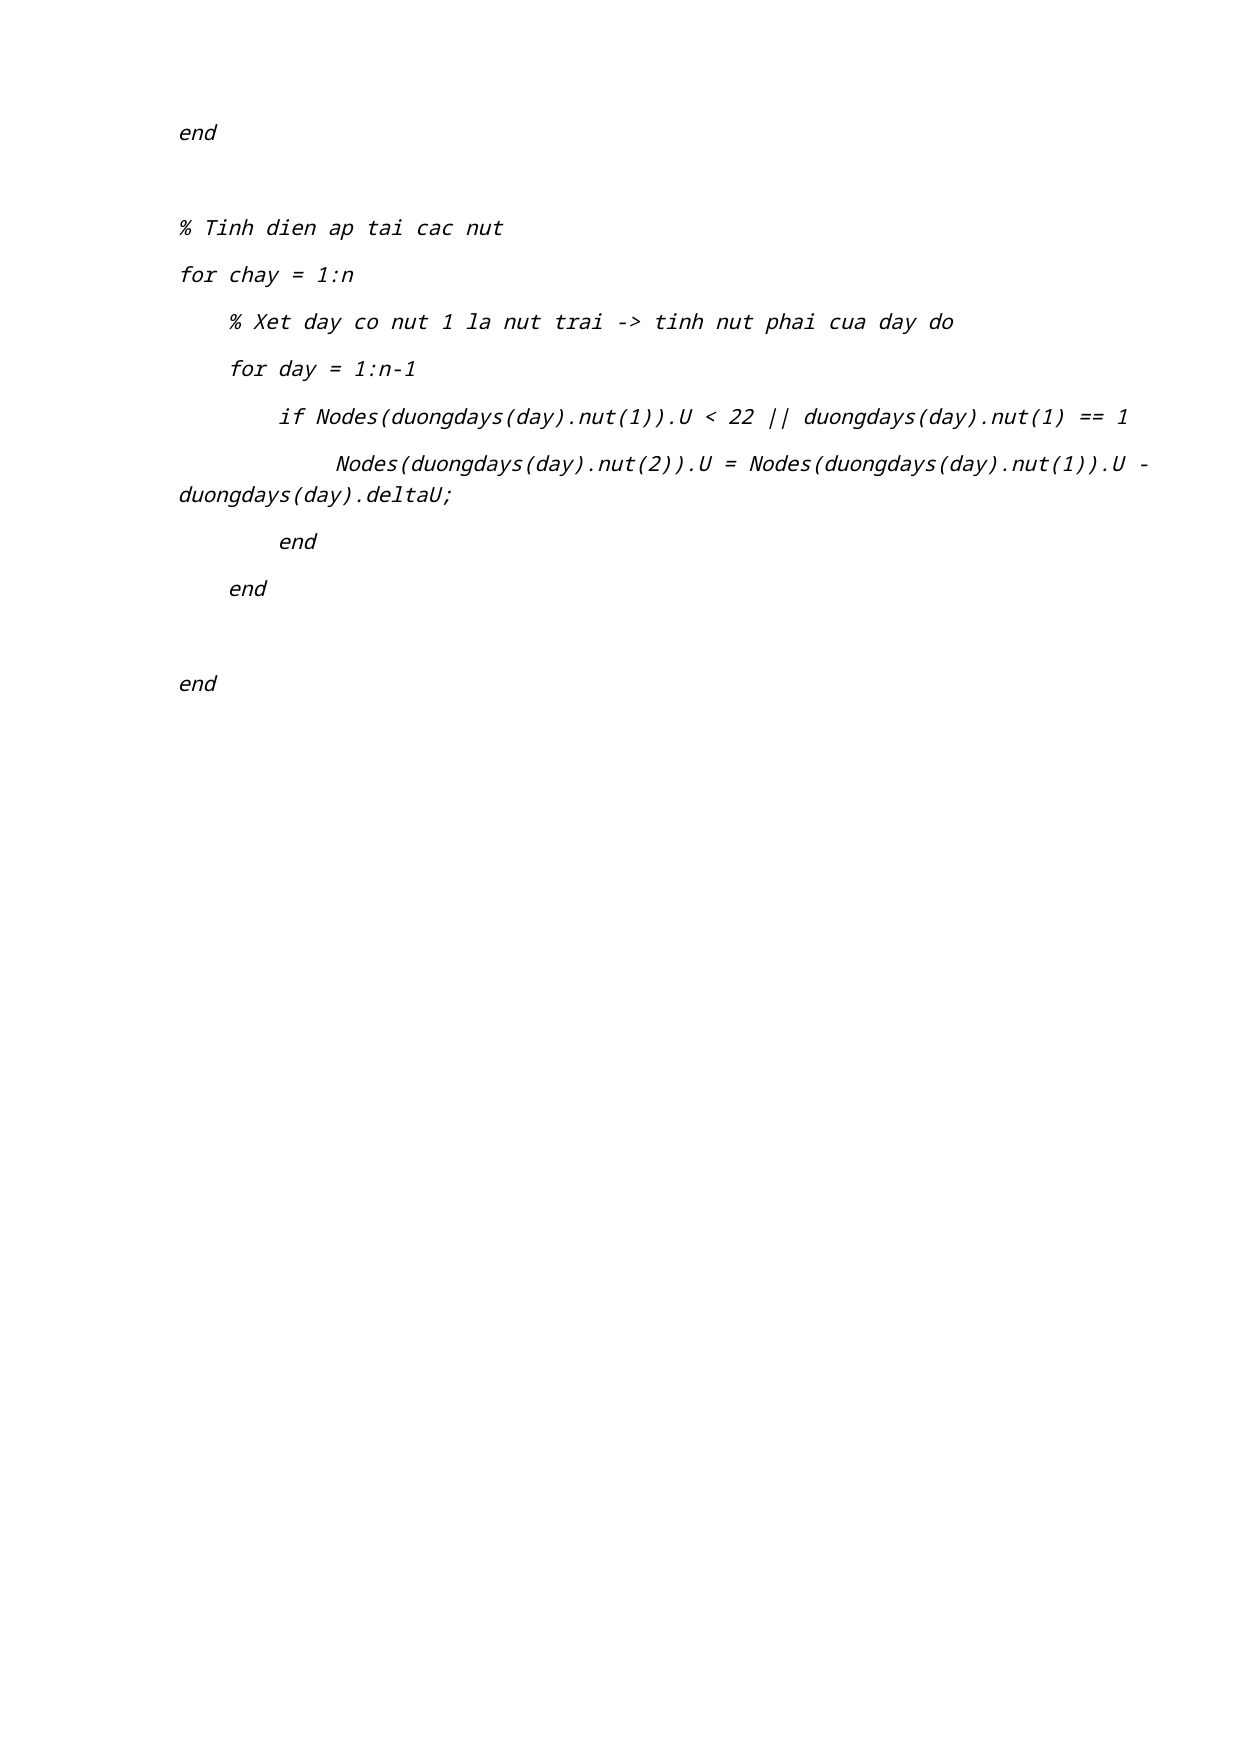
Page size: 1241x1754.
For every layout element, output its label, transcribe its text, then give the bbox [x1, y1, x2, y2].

text end [177, 118, 1152, 147]
text for chay = 1:n [177, 260, 1152, 288]
text for day = 1:n-1 [177, 354, 1152, 383]
text Nodes(duongdays(day).nut(2)).U = Nodes(duongdays(day).nut(1)).U - duongdays(day).deltaU; [177, 449, 1152, 508]
text end [177, 669, 1152, 697]
text % Xet day co nut 1 la nut trai -> tinh nut phai cua day do [177, 307, 1152, 336]
text if Nodes(duongdays(day).nut(1)).U < 22 || duongdays(day).nut(1) == 1 [177, 402, 1152, 430]
text end [177, 527, 1152, 556]
text % Tinh dien ap tai cac nut [177, 213, 1152, 241]
text end [177, 574, 1152, 603]
